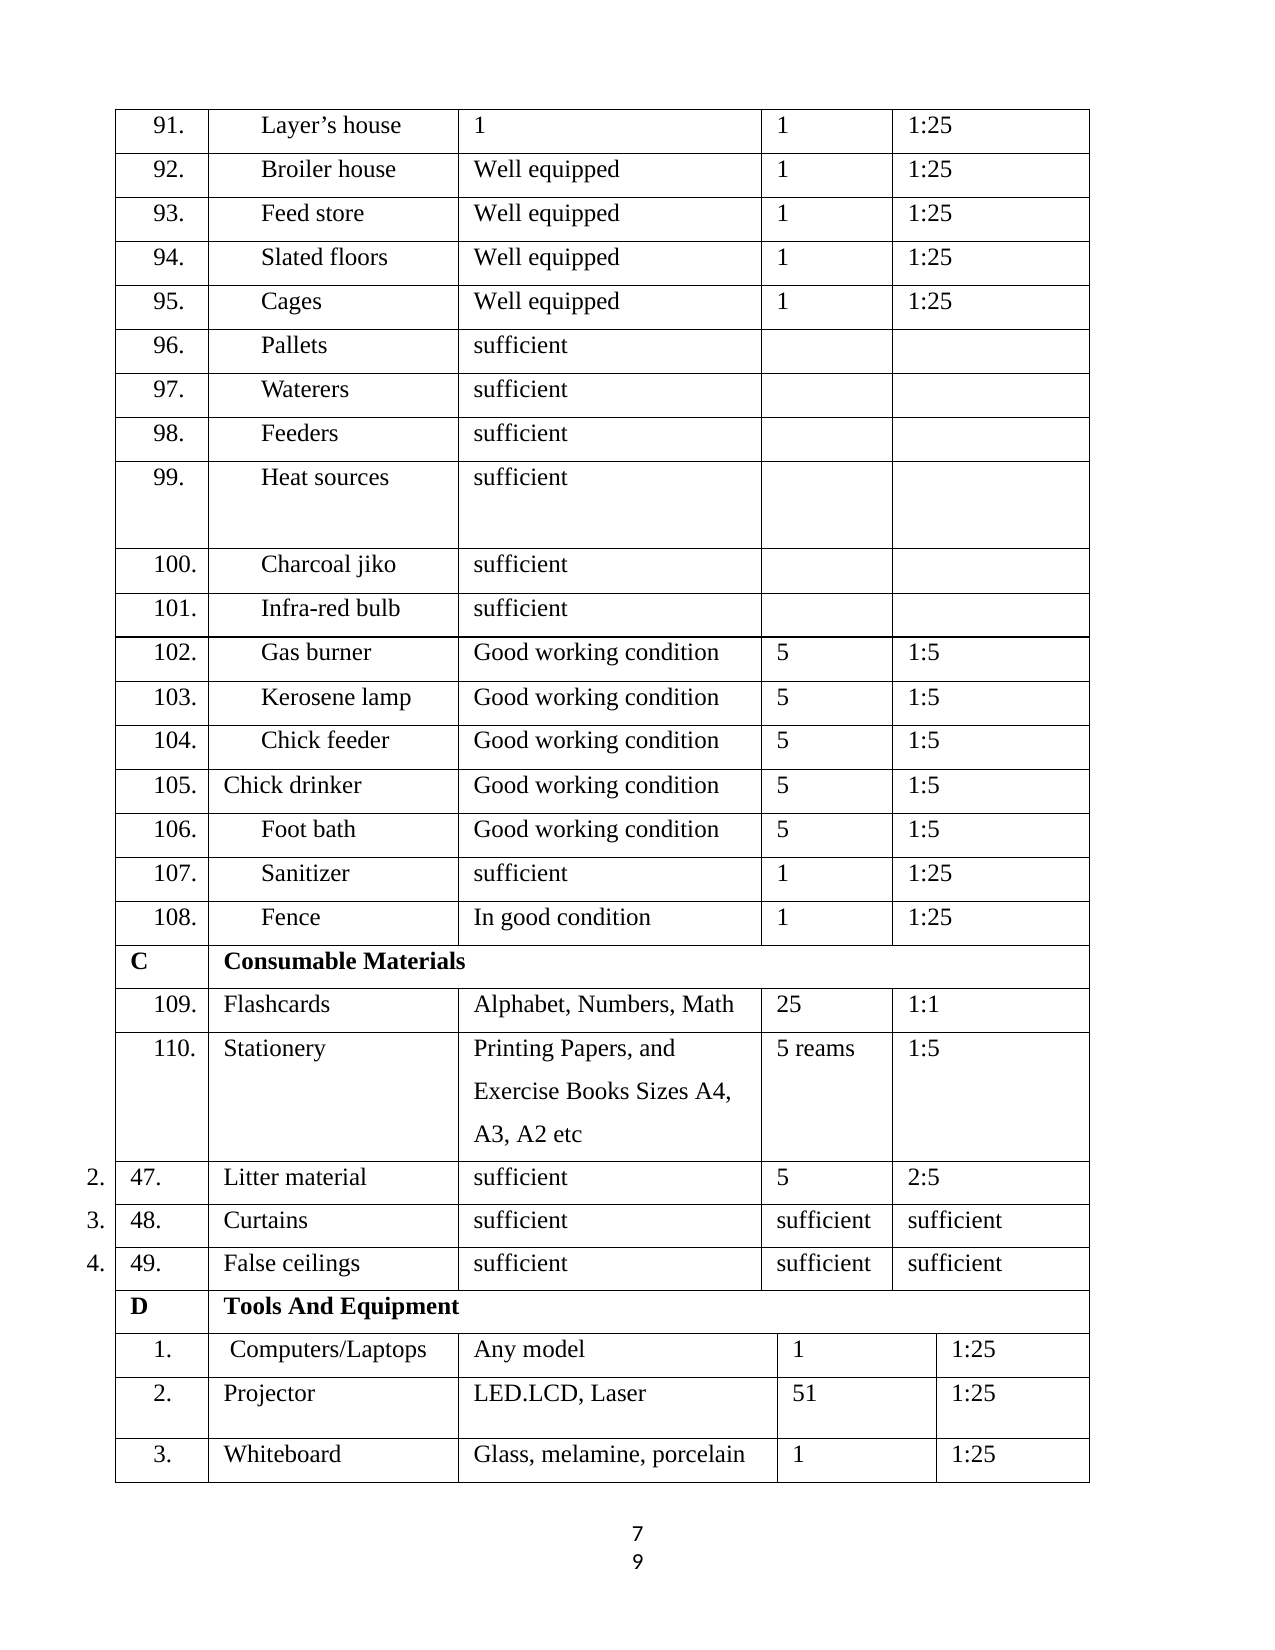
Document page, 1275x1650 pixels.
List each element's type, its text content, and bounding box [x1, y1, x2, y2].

table_cell In good condition [459, 902, 761, 945]
table_cell Printing Papers, and Exercise Books Sizes A4, A3, A2 etc [459, 1033, 761, 1161]
table_cell Good working condition [459, 638, 761, 681]
table_cell [116, 242, 208, 285]
table_cell 25 [762, 989, 892, 1032]
table_cell 1:25 [893, 110, 1089, 153]
table_cell Any model [459, 1334, 777, 1377]
table_cell Glass, melamine, porcelain [459, 1439, 777, 1482]
table_cell 47. [116, 1162, 208, 1204]
table_cell [893, 549, 1089, 592]
table_cell Well equipped [459, 286, 761, 329]
table_cell Infra-red bulb [209, 594, 458, 636]
table_cell 1:5 [893, 638, 1089, 681]
table_cell [762, 330, 892, 373]
table_cell sufficient [459, 549, 761, 592]
table_cell [116, 462, 208, 548]
table_cell [116, 198, 208, 241]
table_cell Feed store [209, 198, 458, 241]
table_cell [116, 154, 208, 197]
table_cell 1:1 [893, 989, 1089, 1032]
table_cell sufficient [459, 418, 761, 461]
table_cell LED.LCD, Laser [459, 1378, 777, 1438]
table_cell 1 [762, 154, 892, 197]
table_cell [116, 814, 208, 857]
table_cell sufficient [459, 1205, 761, 1247]
table_cell Well equipped [459, 198, 761, 241]
table_cell Good working condition [459, 726, 761, 769]
table_cell 1:25 [893, 198, 1089, 241]
table_cell 5 [762, 1162, 892, 1204]
table_cell sufficient [459, 462, 761, 548]
table_cell [116, 1334, 208, 1377]
table_cell Broiler house [209, 154, 458, 197]
table_cell Charcoal jiko [209, 549, 458, 592]
table_cell [762, 462, 892, 548]
table_cell 48. [116, 1205, 208, 1247]
table_cell Good working condition [459, 682, 761, 724]
table_cell Good working condition [459, 814, 761, 857]
table_cell sufficient [762, 1248, 892, 1290]
table_cell Chick drinker [209, 770, 458, 813]
table_cell Cages [209, 286, 458, 329]
table_cell 5 [762, 682, 892, 724]
table_cell 1:25 [893, 242, 1089, 285]
table_cell [893, 418, 1089, 461]
table_cell [116, 1378, 208, 1438]
table_cell sufficient [893, 1248, 1089, 1290]
table_cell [116, 374, 208, 417]
table_cell [116, 989, 208, 1032]
table_cell 1:25 [893, 902, 1089, 945]
table_cell 1:25 [893, 286, 1089, 329]
table_cell sufficient [459, 1248, 761, 1290]
table_cell [762, 418, 892, 461]
table_cell 1 [762, 286, 892, 329]
table_cell [116, 858, 208, 901]
table_cell 1 [459, 110, 761, 153]
table_cell 1 [762, 110, 892, 153]
table_cell [116, 1033, 208, 1161]
table_cell [116, 726, 208, 769]
table_cell sufficient [762, 1205, 892, 1247]
table_cell Alphabet, Numbers, Math [459, 989, 761, 1032]
table_cell Flashcards [209, 989, 458, 1032]
table_cell 1:25 [937, 1334, 1089, 1377]
table_cell [116, 594, 208, 636]
table_cell [116, 902, 208, 945]
table_cell sufficient [459, 330, 761, 373]
table_cell 1:25 [893, 858, 1089, 901]
table_cell [762, 374, 892, 417]
table_cell Chick feeder [209, 726, 458, 769]
table_cell Kerosene lamp [209, 682, 458, 724]
table_cell [116, 286, 208, 329]
table_cell sufficient [459, 858, 761, 901]
table_cell Fence [209, 902, 458, 945]
table_cell Whiteboard [209, 1439, 458, 1482]
table_cell 1 [762, 242, 892, 285]
table_cell Layer’s house [209, 110, 458, 153]
table_cell [893, 374, 1089, 417]
table_cell [116, 110, 208, 153]
table_cell 5 [762, 814, 892, 857]
table_cell 1 [762, 902, 892, 945]
table_cell 2:5 [893, 1162, 1089, 1204]
table_cell 1 [778, 1334, 936, 1377]
table_cell 1 [778, 1439, 936, 1482]
table_cell Litter material [209, 1162, 458, 1204]
table_cell 5 reams [762, 1033, 892, 1161]
table_cell Pallets [209, 330, 458, 373]
table_cell Waterers [209, 374, 458, 417]
table_cell [893, 594, 1089, 636]
table_cell Projector [209, 1378, 458, 1438]
table_cell 1:5 [893, 814, 1089, 857]
table_cell [116, 1439, 208, 1482]
table_cell sufficient [459, 374, 761, 417]
table_cell Heat sources [209, 462, 458, 548]
table_cell Slated floors [209, 242, 458, 285]
table_cell 5 [762, 770, 892, 813]
table_cell 5 [762, 726, 892, 769]
table_cell 51 [778, 1378, 936, 1438]
table_cell Sanitizer [209, 858, 458, 901]
table_cell Stationery [209, 1033, 458, 1161]
table_cell [762, 594, 892, 636]
table_cell Feeders [209, 418, 458, 461]
table_cell [116, 549, 208, 592]
table_cell sufficient [893, 1205, 1089, 1247]
table_cell [116, 682, 208, 724]
table_cell Well equipped [459, 242, 761, 285]
table_cell Gas burner [209, 638, 458, 681]
table_cell 5 [762, 638, 892, 681]
table_cell Computers/Laptops [209, 1334, 458, 1377]
table_cell Consumable Materials [209, 946, 1089, 988]
table_cell C [116, 946, 208, 988]
table_cell Well equipped [459, 154, 761, 197]
table_cell 1:25 [937, 1378, 1089, 1438]
table_cell 1:25 [937, 1439, 1089, 1482]
table_cell 1 [762, 198, 892, 241]
table_cell Good working condition [459, 770, 761, 813]
table_cell [893, 462, 1089, 548]
table_cell 1:25 [893, 154, 1089, 197]
table_cell [762, 549, 892, 592]
table_cell [116, 330, 208, 373]
table_cell D [116, 1291, 208, 1333]
table_cell sufficient [459, 1162, 761, 1204]
table_cell 49. [116, 1248, 208, 1290]
table_cell False ceilings [209, 1248, 458, 1290]
table_cell Foot bath [209, 814, 458, 857]
table_cell [116, 638, 208, 681]
table_cell 1:5 [893, 1033, 1089, 1161]
table_cell [116, 770, 208, 813]
table_cell Tools And Equipment [209, 1291, 1089, 1333]
table_cell 1:5 [893, 770, 1089, 813]
table_cell 1:5 [893, 726, 1089, 769]
table_cell Curtains [209, 1205, 458, 1247]
table_cell 1:5 [893, 682, 1089, 724]
table_cell 1 [762, 858, 892, 901]
table_cell [116, 418, 208, 461]
table_cell [893, 330, 1089, 373]
table_cell sufficient [459, 594, 761, 636]
